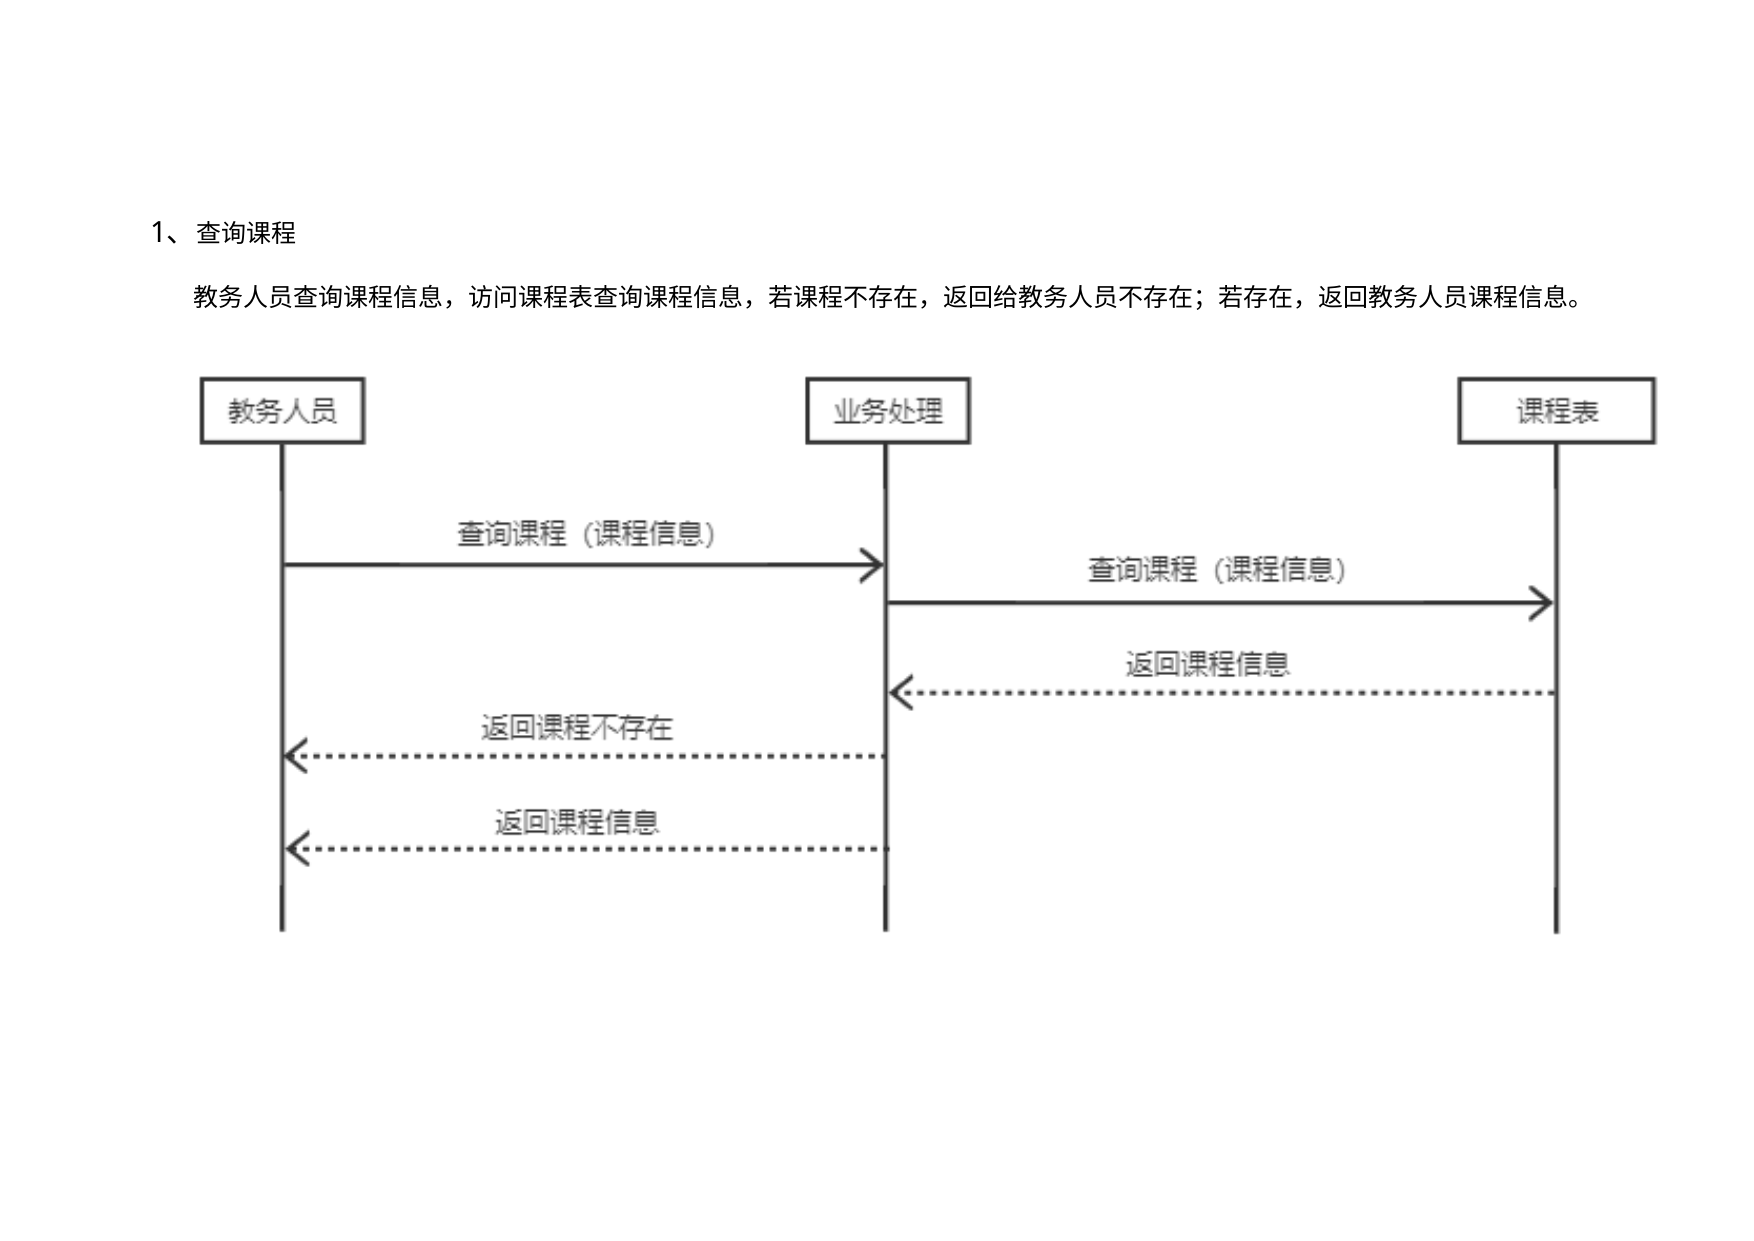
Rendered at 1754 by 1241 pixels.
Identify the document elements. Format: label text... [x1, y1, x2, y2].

list 1、查询课程 [150, 198, 1604, 263]
picture [150, 327, 1706, 985]
list 教务人员查询课程信息，访问课程表查询课程信息，若课程不存在，返回给教务人员不存在；若存在，返回教务人员课程信息。 [150, 263, 1604, 327]
